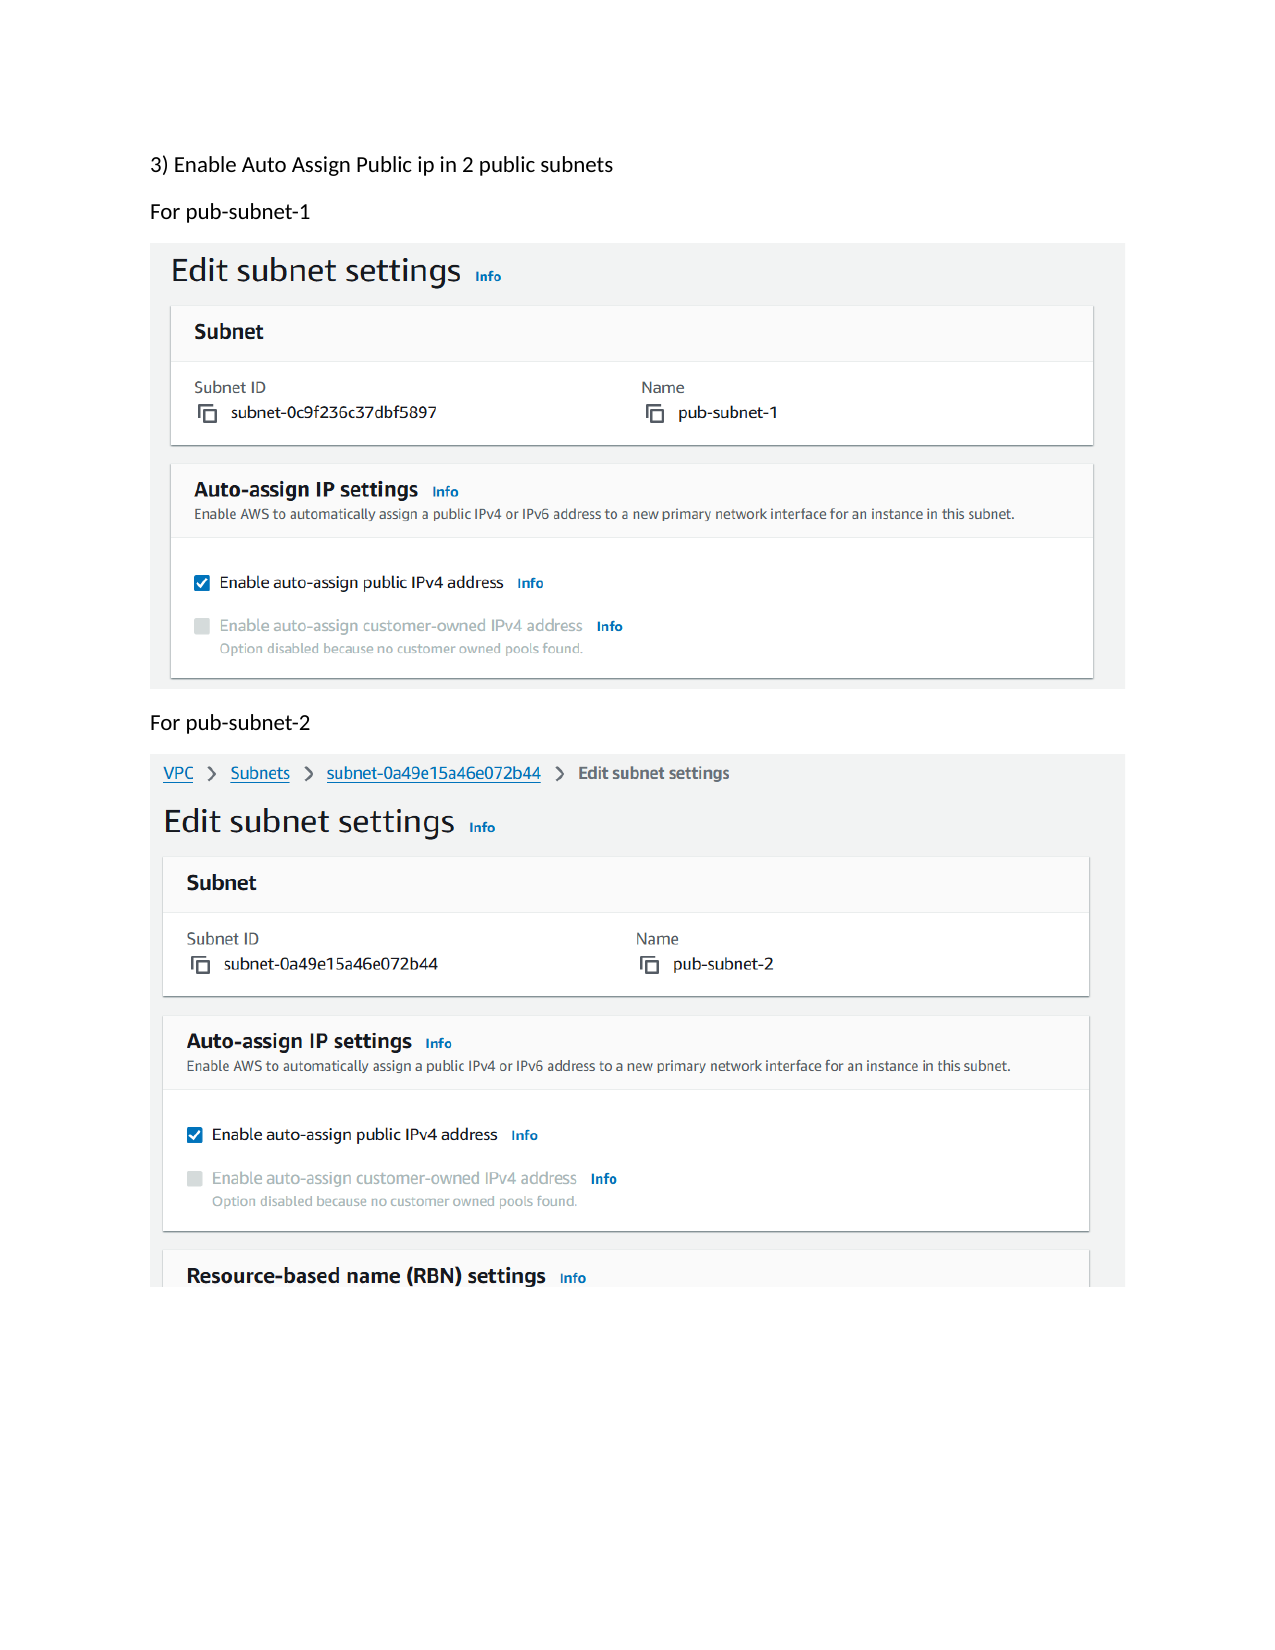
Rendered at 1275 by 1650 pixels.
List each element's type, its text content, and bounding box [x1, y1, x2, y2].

picture [150, 754, 1125, 1287]
text 3) Enable Auto Assign Public ip in 2 public subnets [150, 150, 1125, 178]
text For pub-subnet-2 [150, 708, 1125, 736]
text For pub-subnet-1 [150, 197, 1125, 225]
picture [150, 243, 1125, 689]
